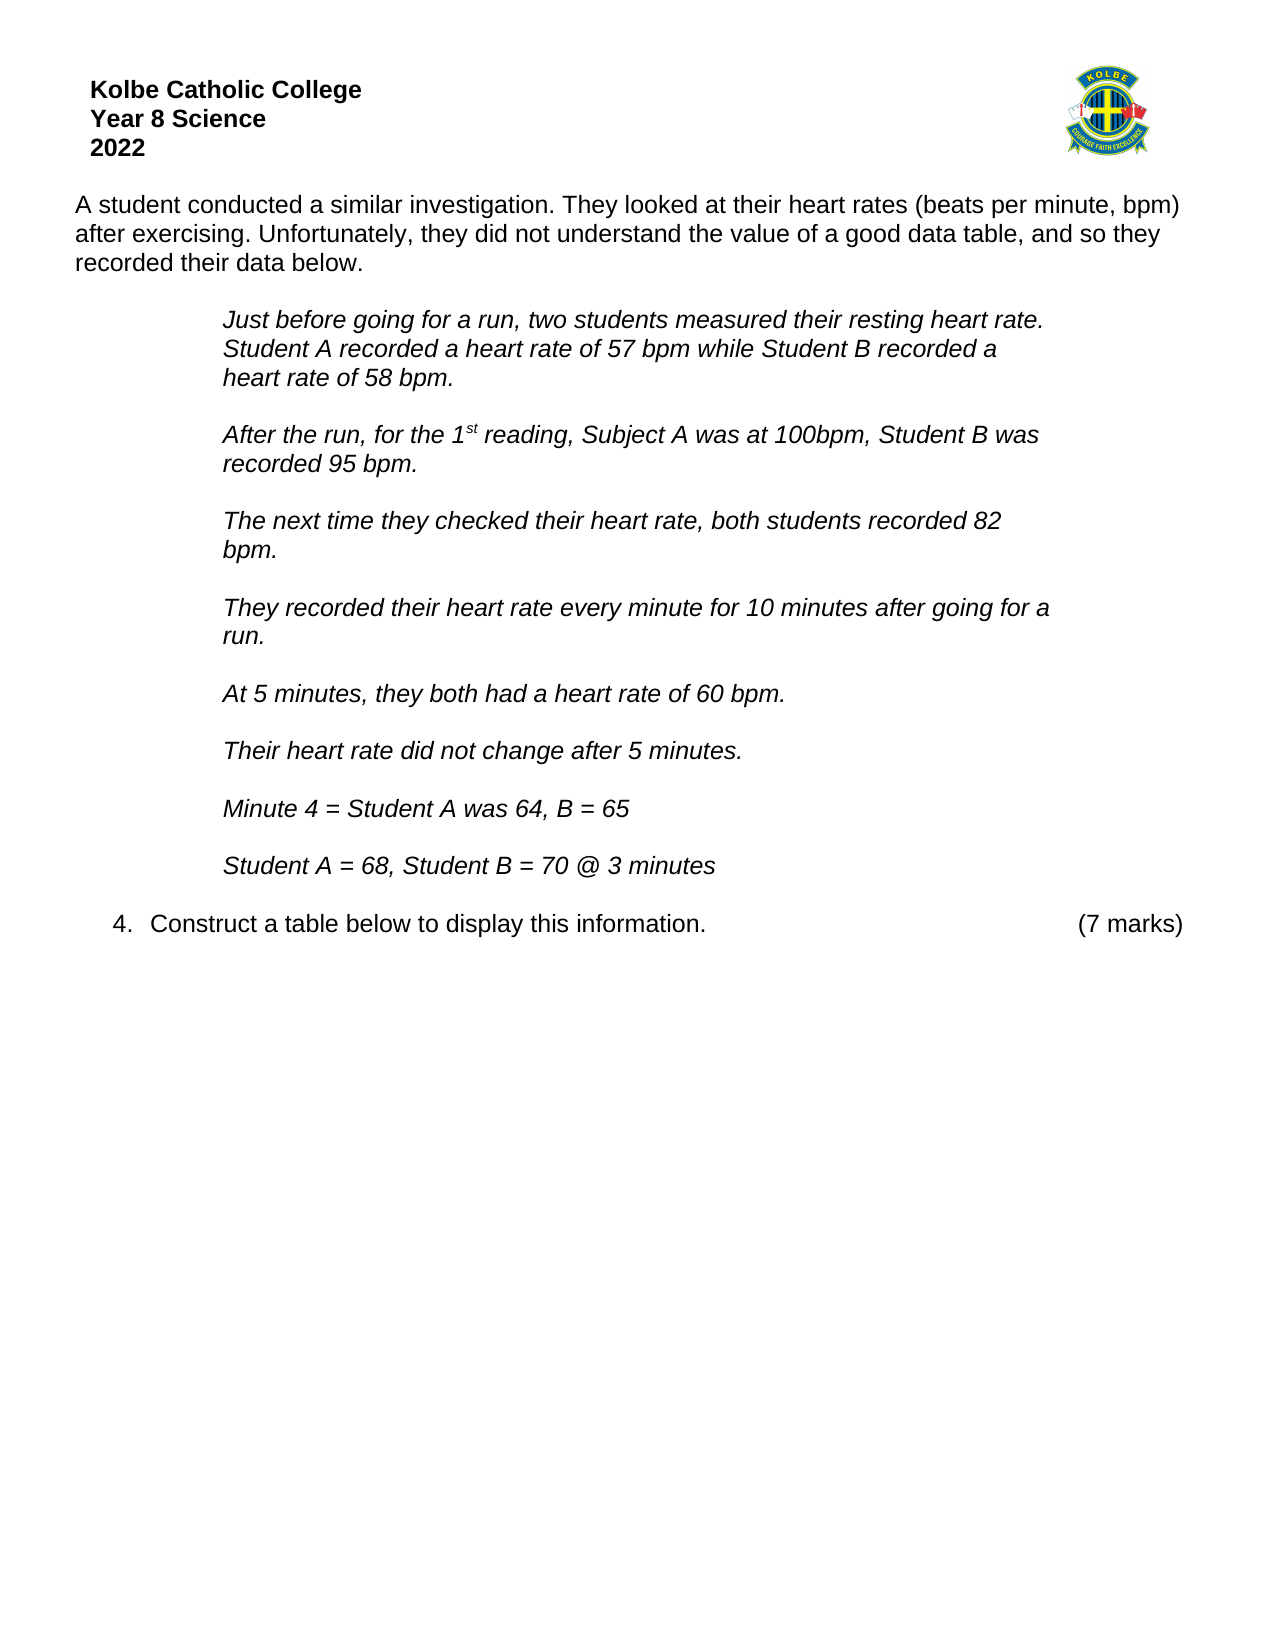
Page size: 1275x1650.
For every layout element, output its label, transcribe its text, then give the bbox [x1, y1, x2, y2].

text They recorded their heart rate every minute for 10 minutes after going for a run. [223, 592, 1064, 650]
picture [1064, 64, 1151, 157]
text The next time they checked their heart rate, both students recorded 82 bpm. [223, 506, 1064, 564]
text Their heart rate did not change after 5 minutes. [223, 736, 1064, 765]
list Just before going for a run, two students measured their resting heart rate. Student A recorded a heart rate of 57 bpm while Student B recorded a heart rate of 58 bpm. [223, 305, 1064, 391]
text Minute 4 = Student A was 64, B = 65 [223, 794, 1064, 822]
list After the run, for the 1st reading, Subject A was at 100bpm, Student B was recorded 95 bpm. [223, 420, 1064, 477]
list Construct a table below to display this information. (7 marks) [112, 909, 1200, 937]
text Student A = 68, Student B = 70 @ 3 minutes [223, 851, 1064, 880]
text At 5 minutes, they both had a heart rate of 60 bpm. [223, 679, 1064, 707]
text A student conducted a similar investigation. They looked at their heart rates (beats per minute, bpm) after exercising. Unfortunately, they did not understand the value of a good data table, and so they recorded their data below. [75, 190, 1200, 276]
